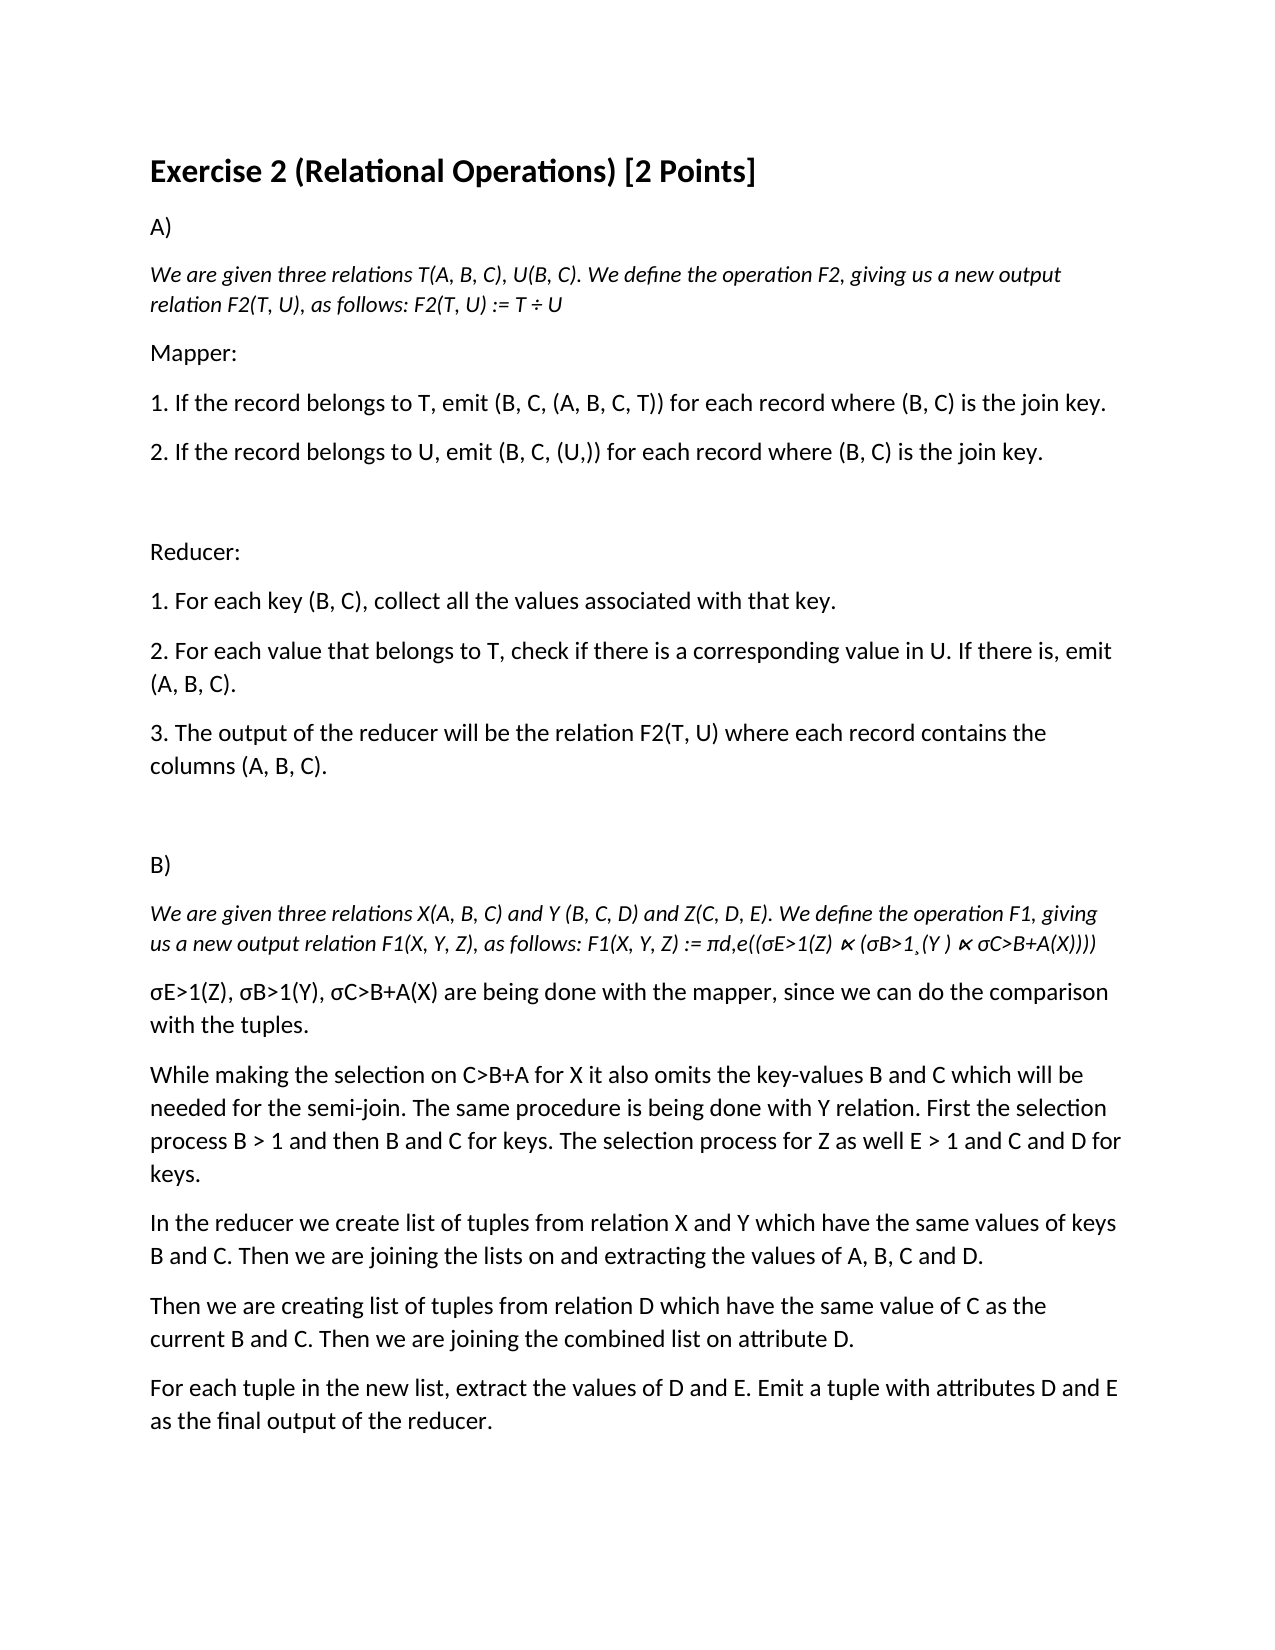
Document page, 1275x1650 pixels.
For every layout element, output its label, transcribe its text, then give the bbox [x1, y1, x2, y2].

text Reducer: [150, 536, 1125, 566]
text We are given three relations T(A, B, C), U(B, C). We define the operation F2, giving us a new output relation F2(T, U), as follows: F2(T, U) := T ÷ U [150, 260, 1125, 318]
text σE>1(Z), σB>1(Y), σC>B+A(X) are being done with the mapper, since we can do the comparison with the tuples. [150, 976, 1125, 1040]
text 2. For each value that belongs to T, check if there is a corresponding value in U. If there is, emit (A, B, C). [150, 635, 1125, 698]
text Exercise 2 (Relational Operations) [2 Points] [150, 150, 1125, 191]
text We are given three relations X(A, B, C) and Y (B, C, D) and Z(C, D, E). We define the operation F1, giving us a new output relation F1(X, Y, Z), as follows: F1(X, Y, Z) := πd,e((σE>1(Z) ⋉ (σB>1¸(Y ) ⋉ σC>B+A(X)))) [150, 899, 1125, 958]
text 1. If the record belongs to T, emit (B, C, (A, B, C, T)) for each record where (B, C) is the join key. [150, 387, 1125, 417]
text 2. If the record belongs to U, emit (B, C, (U,)) for each record where (B, C) is the join key. [150, 436, 1125, 467]
text B) [150, 849, 1125, 880]
text A) [150, 211, 1125, 241]
text For each tuple in the new list, extract the values of D and E. Emit a tuple with attributes D and E as the final output of the reducer. [150, 1372, 1125, 1436]
text 1. For each key (B, C), collect all the values associated with that key. [150, 585, 1125, 616]
text While making the selection on C>B+A for X it also omits the key-values B and C which will be needed for the semi-join. The same procedure is being done with Y relation. First the selection process B > 1 and then B and C for keys. The selection process for Z as well E > 1 and C and D for keys. [150, 1059, 1125, 1188]
text In the reducer we create list of tuples from relation X and Y which have the same values of keys B and C. Then we are joining the lists on and extracting the values of A, B, C and D. [150, 1207, 1125, 1271]
text Then we are creating list of tuples from relation D which have the same value of C as the current B and C. Then we are joining the combined list on attribute D. [150, 1290, 1125, 1353]
text 3. The output of the reducer will be the relation F2(T, U) where each record contains the columns (A, B, C). [150, 717, 1125, 781]
text Mapper: [150, 337, 1125, 368]
